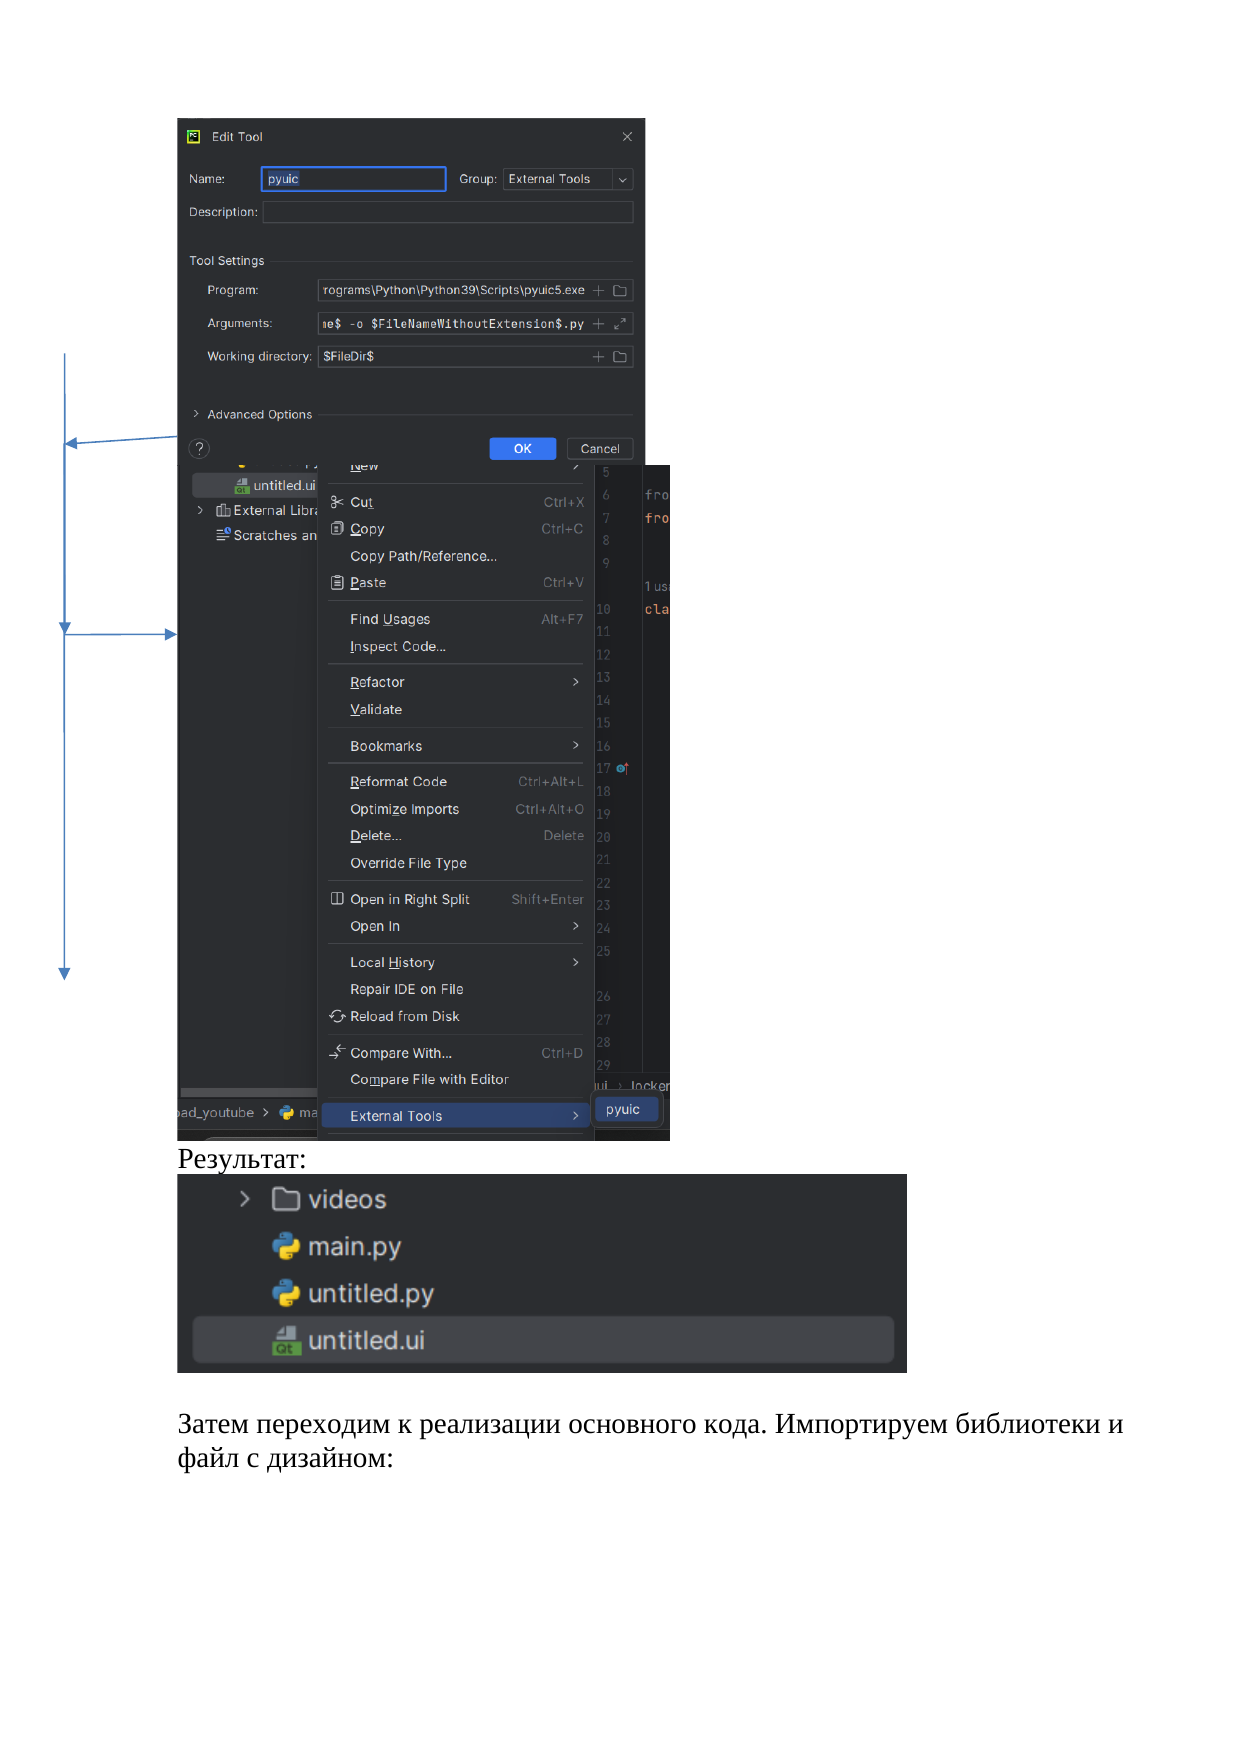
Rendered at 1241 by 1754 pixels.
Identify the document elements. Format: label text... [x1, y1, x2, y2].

picture [177, 118, 670, 1141]
text Результат: [177, 1141, 1152, 1174]
text Затем переходим к реализации основного кода. Импортируем библиотеки и файл с дизайном: [177, 1406, 1152, 1473]
picture [177, 1174, 907, 1373]
